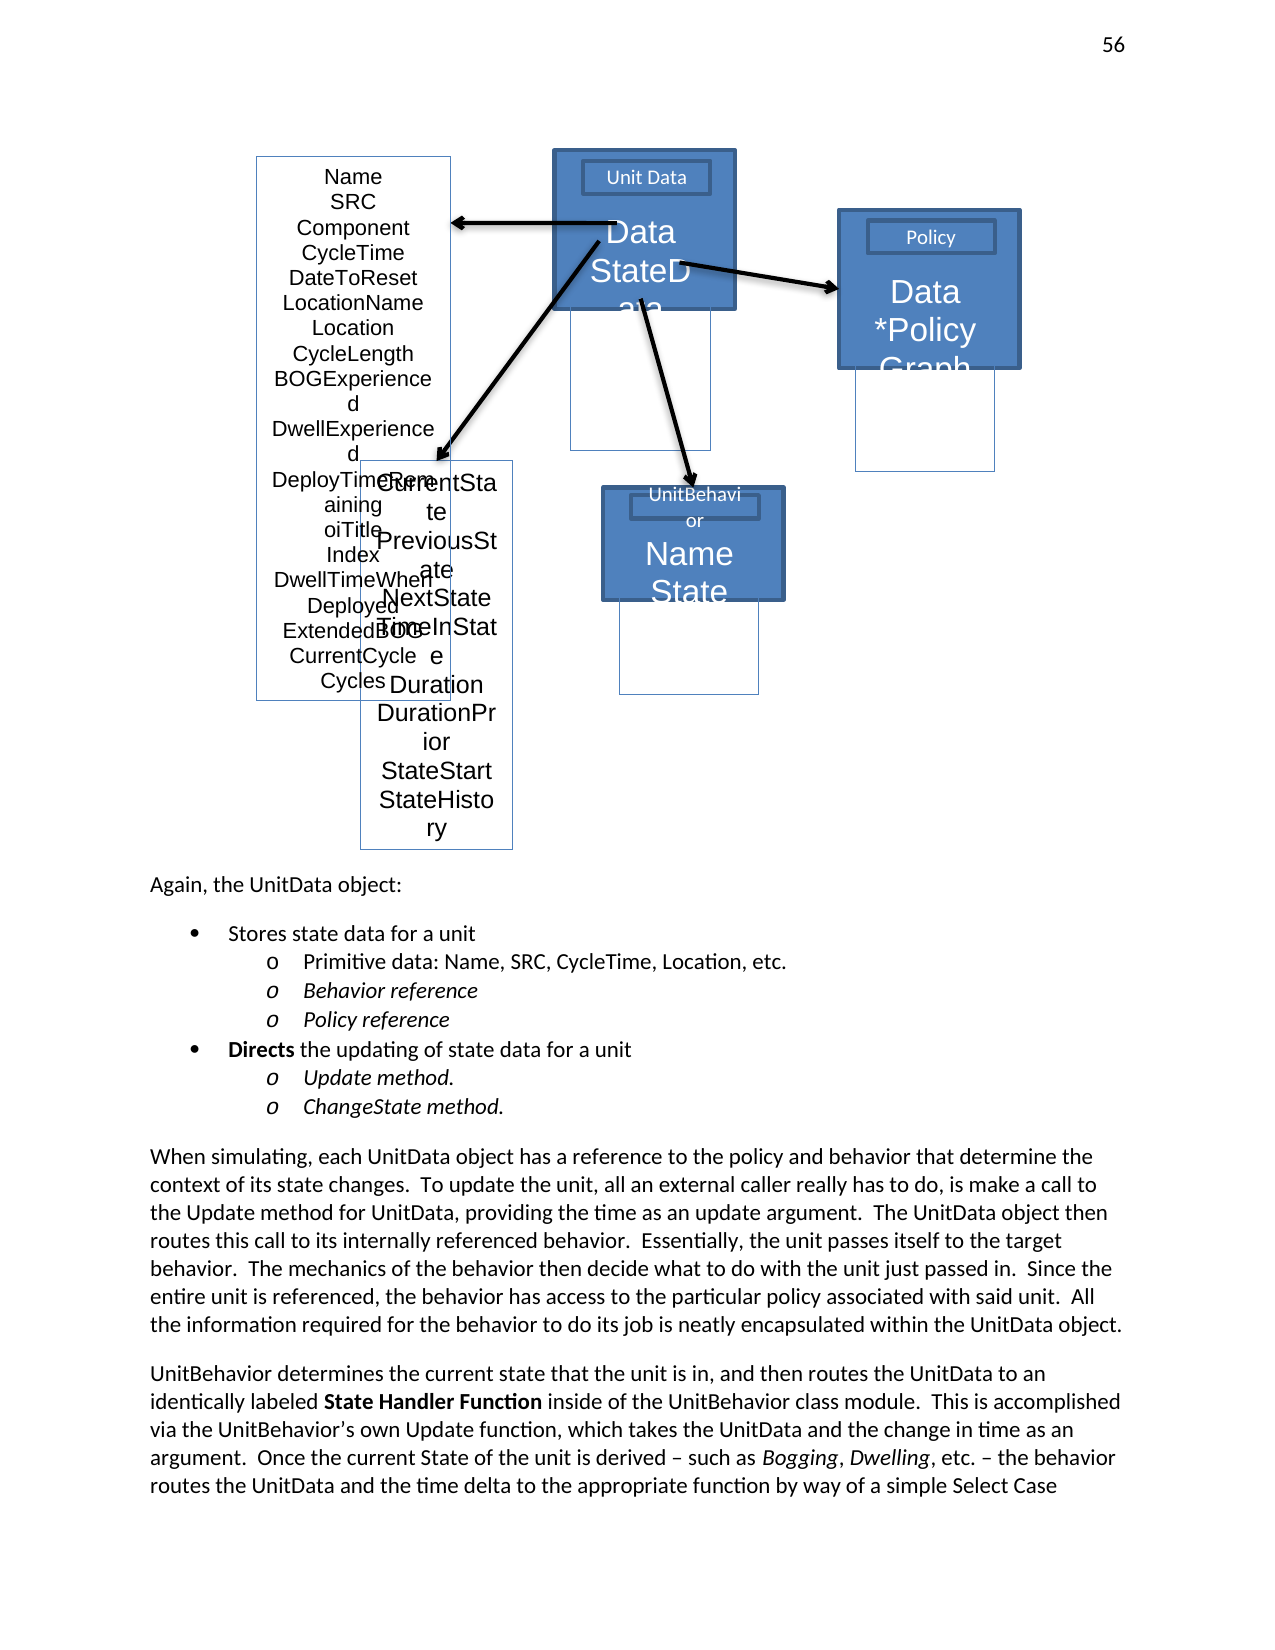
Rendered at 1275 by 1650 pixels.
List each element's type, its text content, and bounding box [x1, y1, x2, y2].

list Update method. [266, 1063, 1125, 1092]
list Stores state data for a unit [191, 919, 1125, 947]
list Policy reference [266, 1006, 1125, 1035]
list Primitive data: Name, SRC, CycleTime, Location, etc. [266, 947, 1125, 976]
list ChangeState method. [266, 1092, 1125, 1121]
text Again, the UnitData object: [150, 870, 1125, 898]
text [150, 1359, 1125, 1499]
list Behavior reference [266, 976, 1125, 1006]
list Directs the updating of state data for a unit [191, 1035, 1125, 1063]
text When simulating, each UnitData object has a reference to the policy and behavior that determine the context of its state changes. To update the unit, all an external caller really has to do, is make a call to the Update method for UnitData, providing the time as an update argument. The UnitData object then routes this call to its internally referenced behavior. Essentially, the unit passes itself to the target behavior. The mechanics of the behavior then decide what to do with the unit just passed in. Since the entire unit is referenced, the behavior has access to the particular policy associated with said unit. All the information required for the behavior to do its job is neatly encapsulated within the UnitData object. [150, 1142, 1125, 1338]
